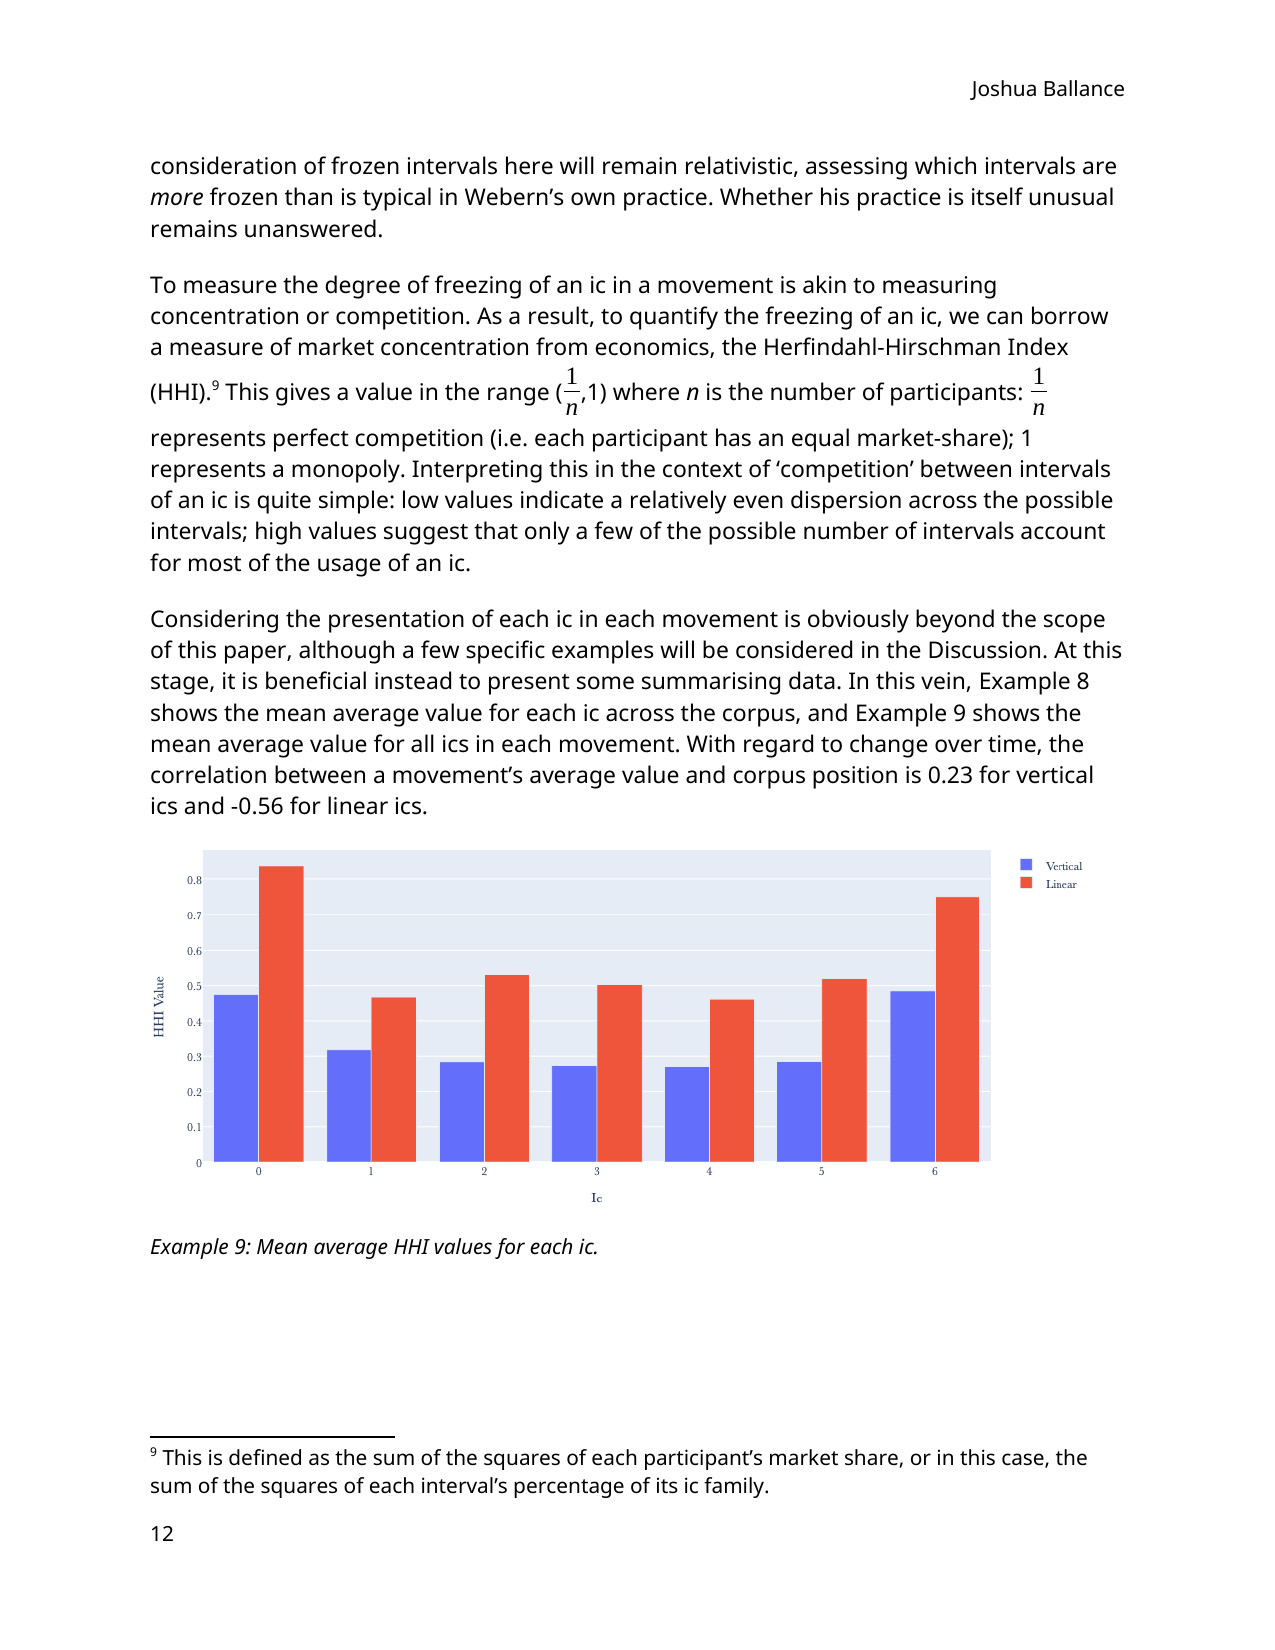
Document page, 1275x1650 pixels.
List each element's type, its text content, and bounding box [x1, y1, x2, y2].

text To measure the degree of freezing of an ic in a movement is akin to measuring concentration or competition. As a result, to quantify the freezing of an ic, we can borrow a measure of market concentration from economics, the Herfindahl-Hirschman Index (HHI). This gives a value in the range (,1) where n is the number of participants: represents perfect competition (i.e. each participant has an equal market-share); 1 represents a monopoly. Interpreting this in the context of ‘competition’ between intervals of an ic is quite simple: low values indicate a relatively even dispersion across the possible intervals; high values suggest that only a few of the possible number of intervals account for most of the usage of an ic. [150, 269, 1125, 578]
text Considering the presentation of each ic in each movement is obviously beyond the scope of this paper, although a few specific examples will be considered in the Discussion. At this stage, it is beneficial instead to present some summarising data. In this vein, Example 8 shows the mean average value for each ic across the corpus, and Example 9 shows the mean average value for all ics in each movement. With regard to change over time, the correlation between a movement’s average value and corpus position is 0.23 for vertical ics and -0.56 for linear ics. [150, 603, 1125, 821]
picture [150, 846, 1085, 1207]
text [150, 150, 1125, 244]
text Example 9: Mean average HHI values for each ic. [150, 1232, 1125, 1260]
